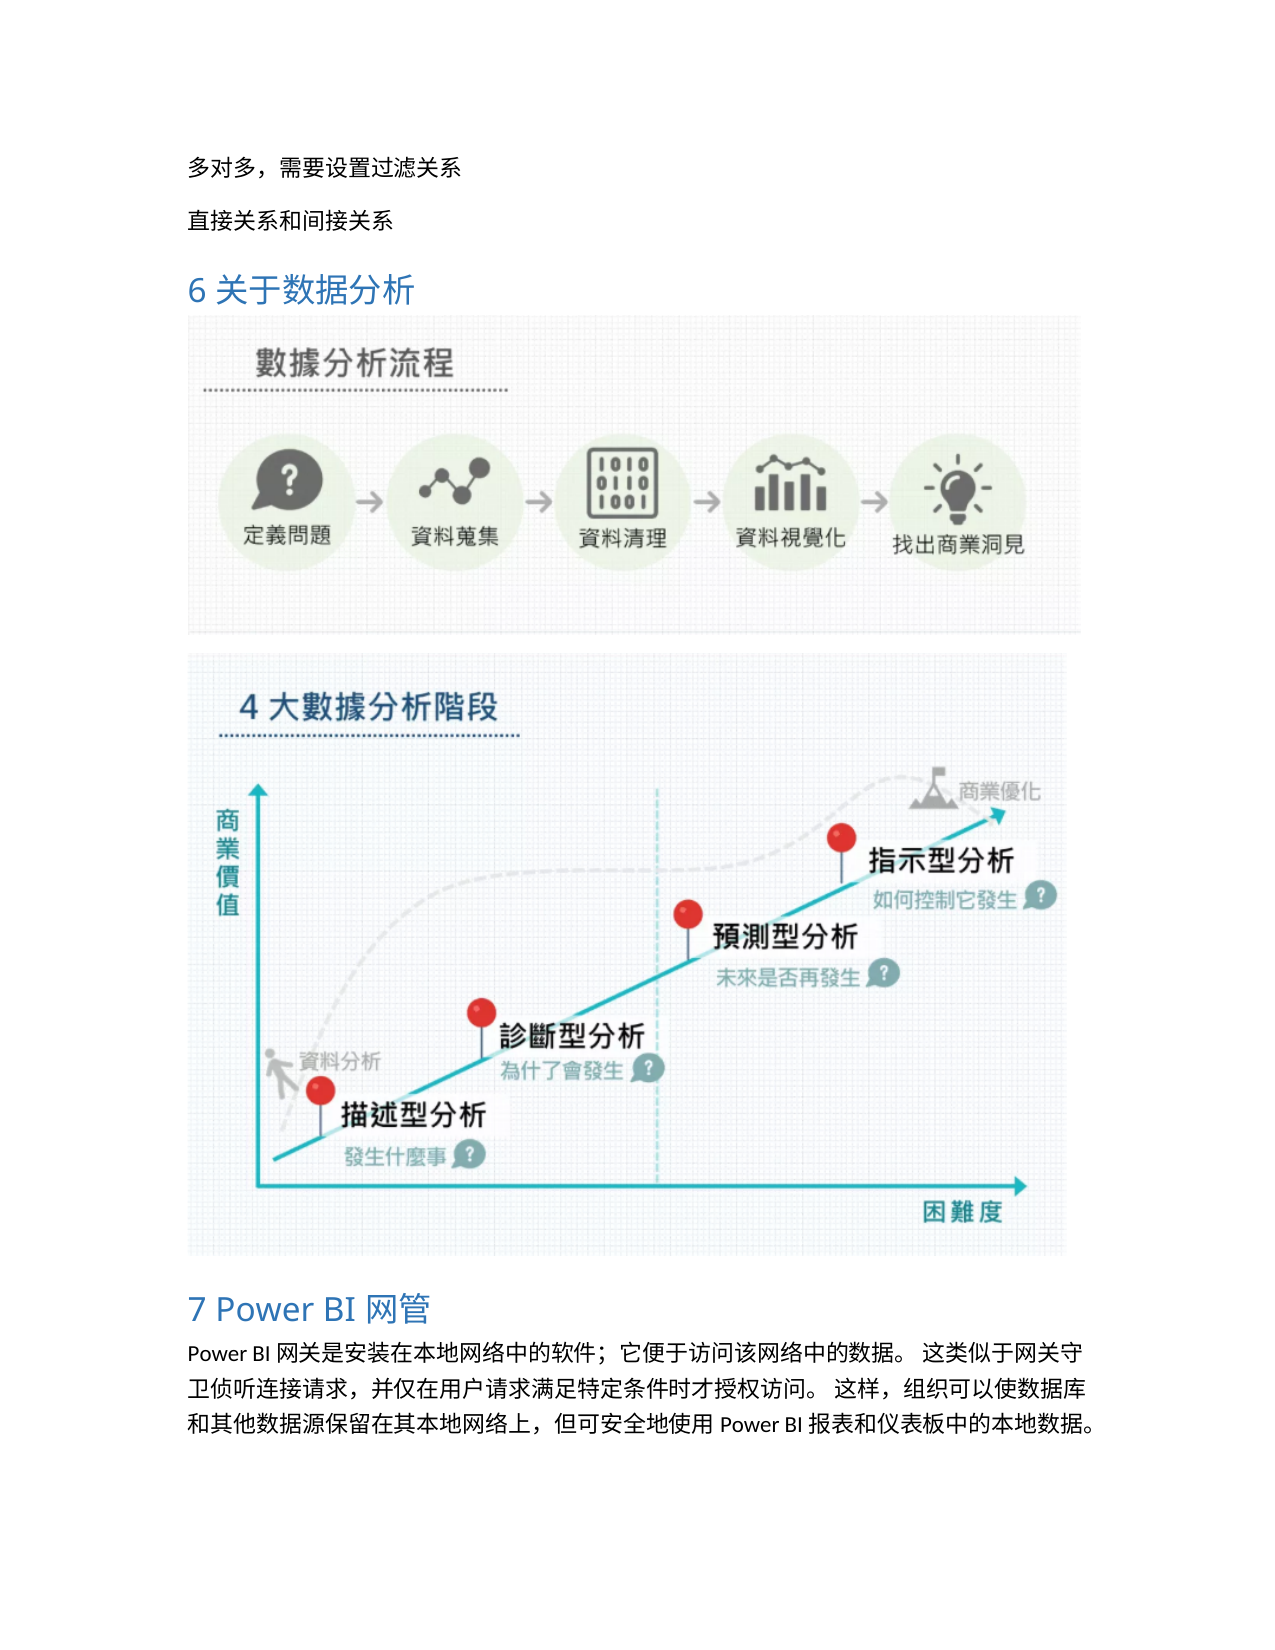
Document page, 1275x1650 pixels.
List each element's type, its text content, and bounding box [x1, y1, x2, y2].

text Power BI 网关是安装在本地网络中的软件；它便于访问该网络中的数据。 这类似于网关守卫侦听连接请求，并仅在用户请求满足特定条件时才授权访问。 这样，组织可以使数据库和其他数据源保留在其本地网络上，但可安全地使用 Power BI 报表和仪表板中的本地数据。 [187, 1334, 1087, 1439]
subtitle 7 Power BI 网管 [187, 1282, 1087, 1331]
subtitle 6 关于数据分析 [187, 263, 1087, 312]
text 多对多，需要设置过滤关系 [187, 150, 1087, 183]
text 直接关系和间接关系 [187, 202, 1087, 236]
picture [187, 653, 1088, 1256]
picture [187, 315, 1088, 635]
